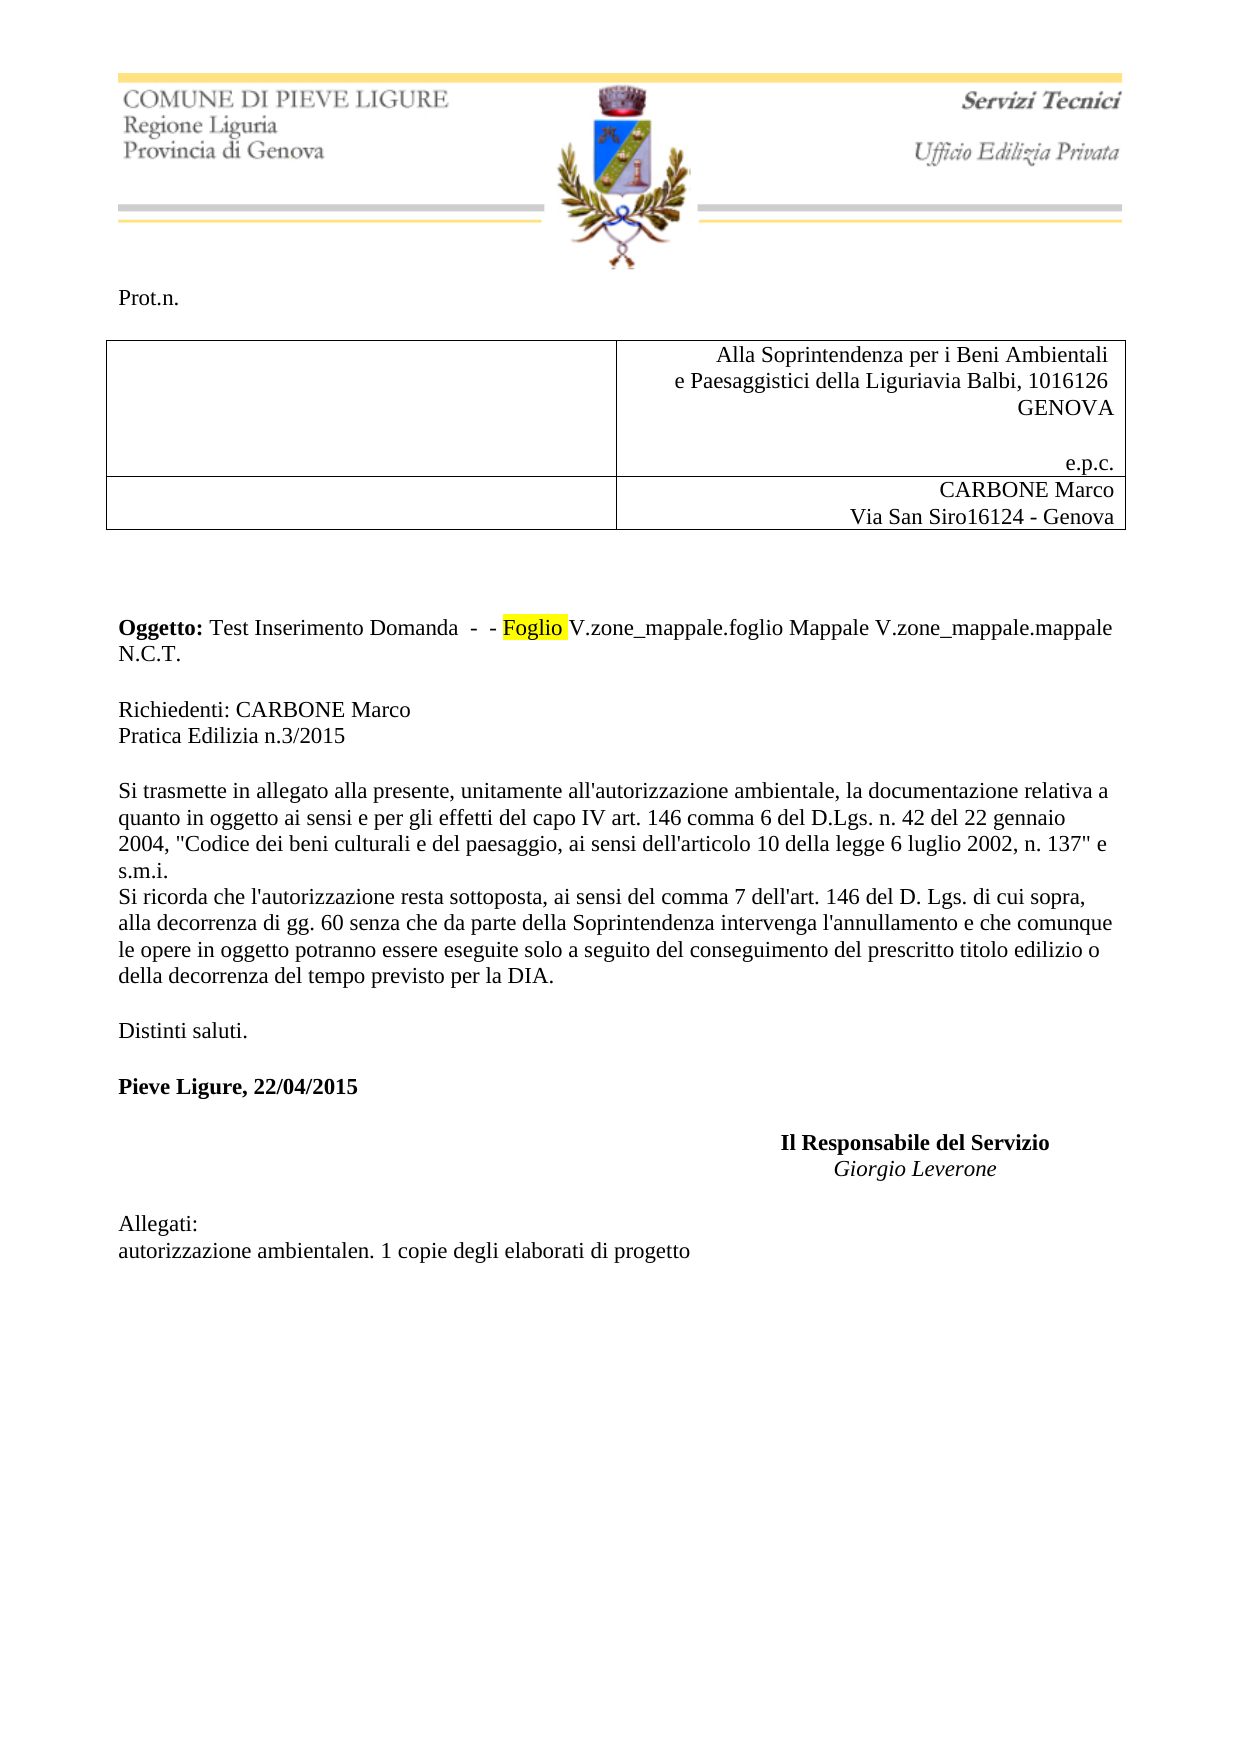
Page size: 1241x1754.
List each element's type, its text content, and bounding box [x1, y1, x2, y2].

text Oggetto: Test Inserimento Domanda - - Foglio V.zone_mappale.foglio Mappale V.zone_mappale.mappale N.C.T. [118, 614, 1122, 667]
text Distinti saluti. [118, 1018, 1122, 1044]
text Si trasmette in allegato alla presente, unitamente all'autorizzazione ambientale, la documentazione relativa a quanto in oggetto ai sensi e per gli effetti del capo IV art. 146 comma 6 del D.Lgs. n. 42 del 22 gennaio 2004, "Codice dei beni culturali e del paesaggio, ai sensi dell'articolo 10 della legge 6 luglio 2002, n. 137" e s.m.i. Si ricorda che l'autorizzazione resta sottoposta, ai sensi del comma 7 dell'art. 146 del D. Lgs. di cui sopra, alla decorrenza di gg. 60 senza che da parte della Soprintendenza intervenga l'annullamento e che comunque le opere in oggetto potranno essere eseguite solo a seguito del conseguimento del prescritto titolo edilizio o della decorrenza del tempo previsto per la DIA. [118, 778, 1122, 988]
text Prot.n. [118, 285, 1122, 311]
table_cell [107, 477, 616, 529]
text Pieve Ligure, 22/04/2015 [118, 1073, 1122, 1099]
table_cell CARBONE Marco Via San Siro16124 - Genova [617, 477, 1125, 529]
table_header [107, 341, 616, 476]
text Richiedenti: CARBONE Marco Pratica Edilizia n.3/2015 [118, 696, 1122, 748]
text Allegati: autorizzazione ambientalen. 1 copie degli elaborati di progetto [118, 1211, 1122, 1263]
text Il Responsabile del Servizio Giorgio Leverone [708, 1129, 1122, 1181]
picture [118, 73, 1123, 285]
table_header Alla Soprintendenza per i Beni Ambientali e Paesaggistici della Liguriavia Balbi, 1016126 GENOVA e.p.c. [617, 341, 1125, 476]
